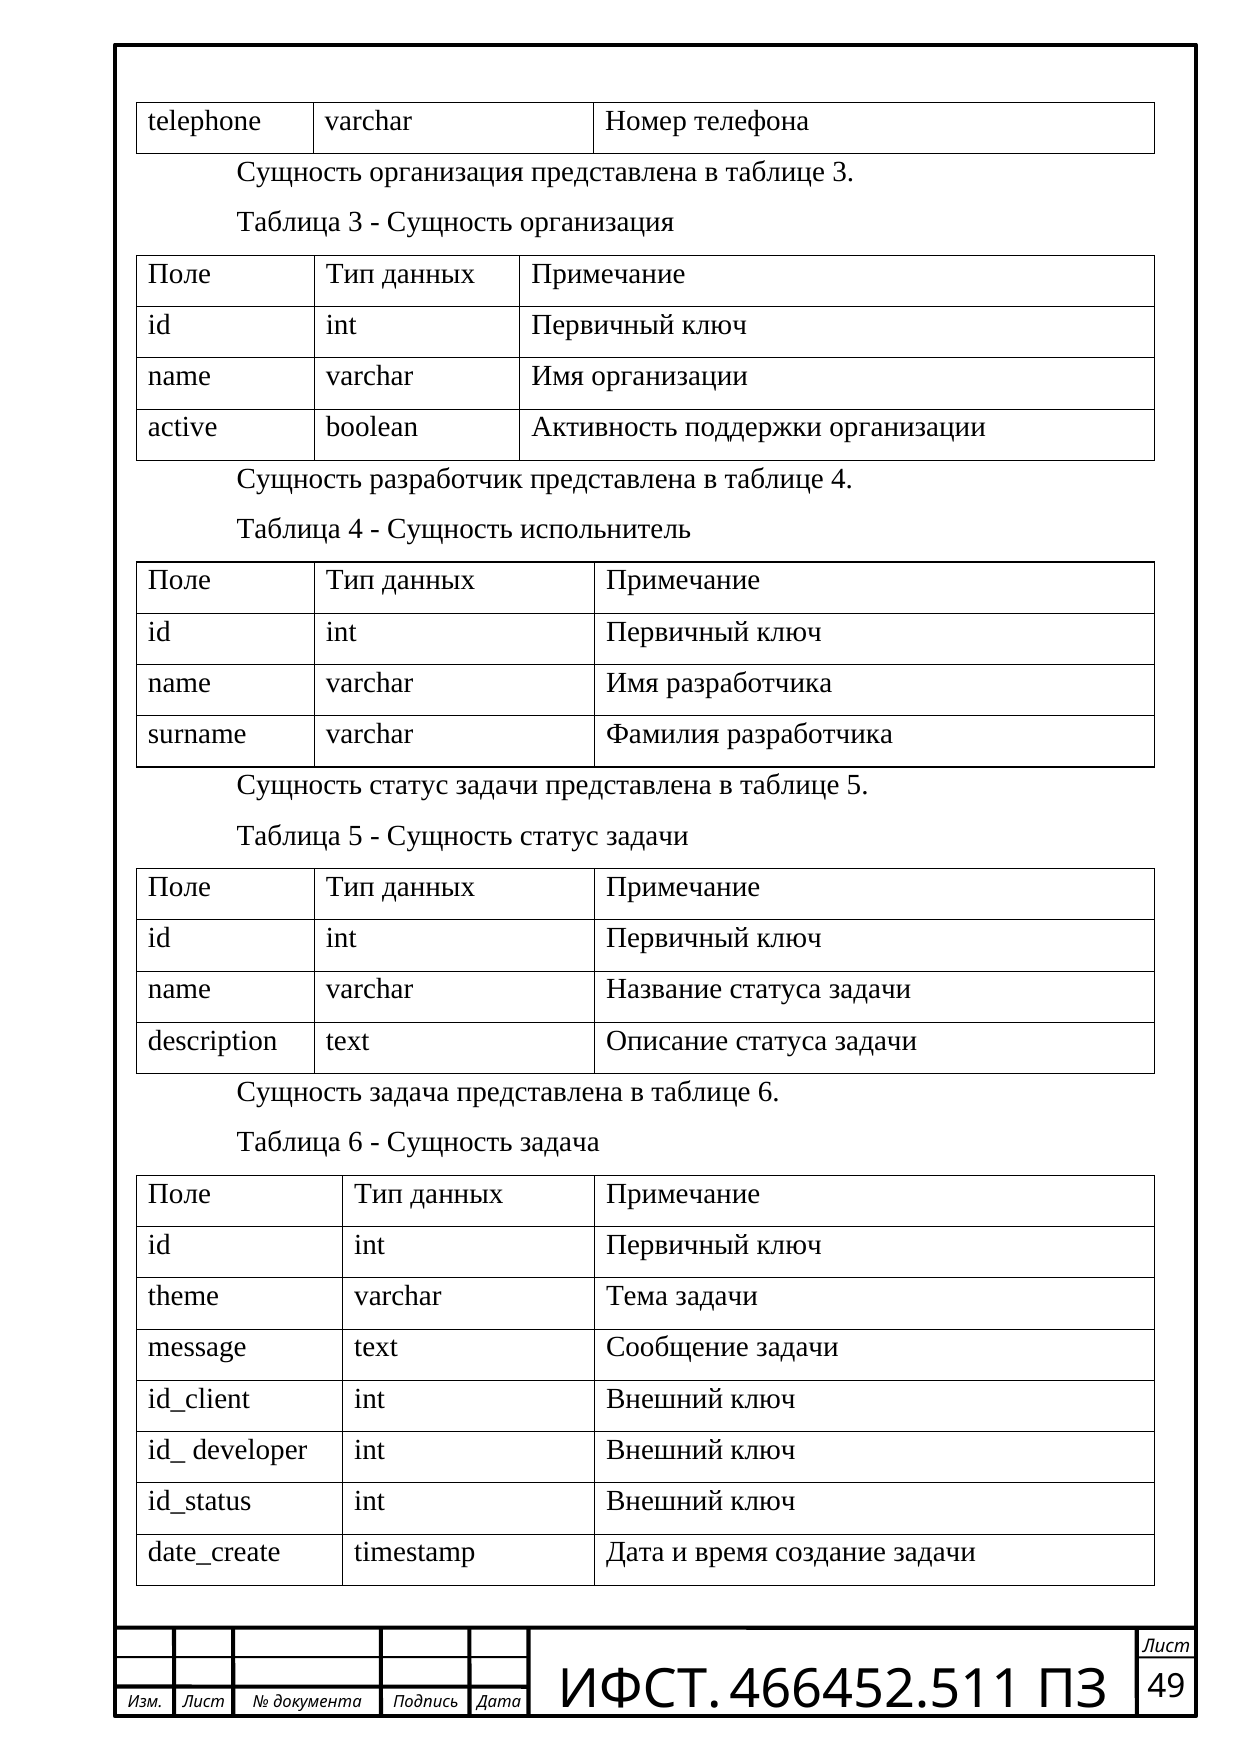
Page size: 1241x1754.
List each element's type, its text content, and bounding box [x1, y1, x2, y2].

table_header Поле [137, 1176, 342, 1226]
text Таблица 4 - Сущность испольнитель [148, 511, 1167, 544]
table_cell Внешний ключ [595, 1381, 1154, 1431]
table_cell int [315, 307, 519, 357]
table_cell int [315, 920, 594, 971]
table_cell Имя организации [520, 358, 1154, 408]
table_cell Первичный ключ [595, 1227, 1154, 1277]
table_header Примечание [520, 256, 1154, 306]
table_cell active [137, 410, 314, 460]
text Сущность организация представлена в таблице 3. [148, 154, 1167, 188]
table_cell Внешний ключ [595, 1432, 1154, 1482]
table_header Поле [137, 563, 314, 613]
table_cell id [137, 307, 314, 357]
table_cell name [137, 358, 314, 408]
table_cell timestamp [343, 1535, 594, 1585]
table_cell name [137, 972, 314, 1022]
table_cell varchar [314, 103, 593, 153]
text Таблица 6 - Сущность задача [148, 1124, 1167, 1158]
table_cell telephone [137, 103, 313, 153]
table_header Тип данных [343, 1176, 594, 1226]
table_cell description [137, 1023, 314, 1073]
table_header Поле [137, 869, 314, 919]
table_cell id [137, 614, 314, 664]
table_cell boolean [315, 410, 519, 460]
table_header Тип данных [315, 869, 594, 919]
table_cell Фамилия разработчика [595, 716, 1154, 766]
table_cell int [343, 1381, 594, 1431]
table_cell id [137, 920, 314, 971]
table_cell int [343, 1483, 594, 1533]
table_cell Первичный ключ [595, 614, 1154, 664]
table_header Примечание [595, 869, 1154, 919]
table_cell Имя разработчика [595, 665, 1154, 715]
table_cell Дата и время создание задачи [595, 1535, 1154, 1585]
table_cell text [343, 1330, 594, 1380]
table_cell date_create [137, 1535, 342, 1585]
table_header Примечание [595, 563, 1154, 613]
text Сущность статус задачи представлена в таблице 5. [148, 767, 1167, 801]
table_cell id [137, 1227, 342, 1277]
table_header Тип данных [315, 256, 519, 306]
table_cell varchar [343, 1278, 594, 1328]
table_cell id_ developer [137, 1432, 342, 1482]
table_cell Номер телефона [594, 103, 1154, 153]
text Таблица 5 - Сущность статус задачи [148, 818, 1167, 851]
table_cell message [137, 1330, 342, 1380]
table_cell Активность поддержки организации [520, 410, 1154, 460]
table_cell surname [137, 716, 314, 766]
table_cell Внешний ключ [595, 1483, 1154, 1533]
table_cell Первичный ключ [520, 307, 1154, 357]
table_cell varchar [315, 716, 594, 766]
table_cell int [343, 1432, 594, 1482]
table_cell varchar [315, 665, 594, 715]
table_cell name [137, 665, 314, 715]
table_cell varchar [315, 972, 594, 1022]
table_cell Описание статуса задачи [595, 1023, 1154, 1073]
table_cell id_client [137, 1381, 342, 1431]
table_cell int [343, 1227, 594, 1277]
table_header Примечание [595, 1176, 1154, 1226]
text Сущность разработчик представлена в таблице 4. [148, 461, 1167, 494]
text Сущность задача представлена в таблице 6. [148, 1074, 1167, 1108]
table_header Тип данных [315, 563, 594, 613]
table_cell Сообщение задачи [595, 1330, 1154, 1380]
table_cell text [315, 1023, 594, 1073]
table_cell Первичный ключ [595, 920, 1154, 971]
table_cell Название статуса задачи [595, 972, 1154, 1022]
table_cell theme [137, 1278, 342, 1328]
table_cell Тема задачи [595, 1278, 1154, 1328]
table_cell varchar [315, 358, 519, 408]
table_header Поле [137, 256, 314, 306]
text Таблица 3 - Сущность организация [148, 204, 1167, 238]
table_cell int [315, 614, 594, 664]
table_cell id_status [137, 1483, 342, 1533]
